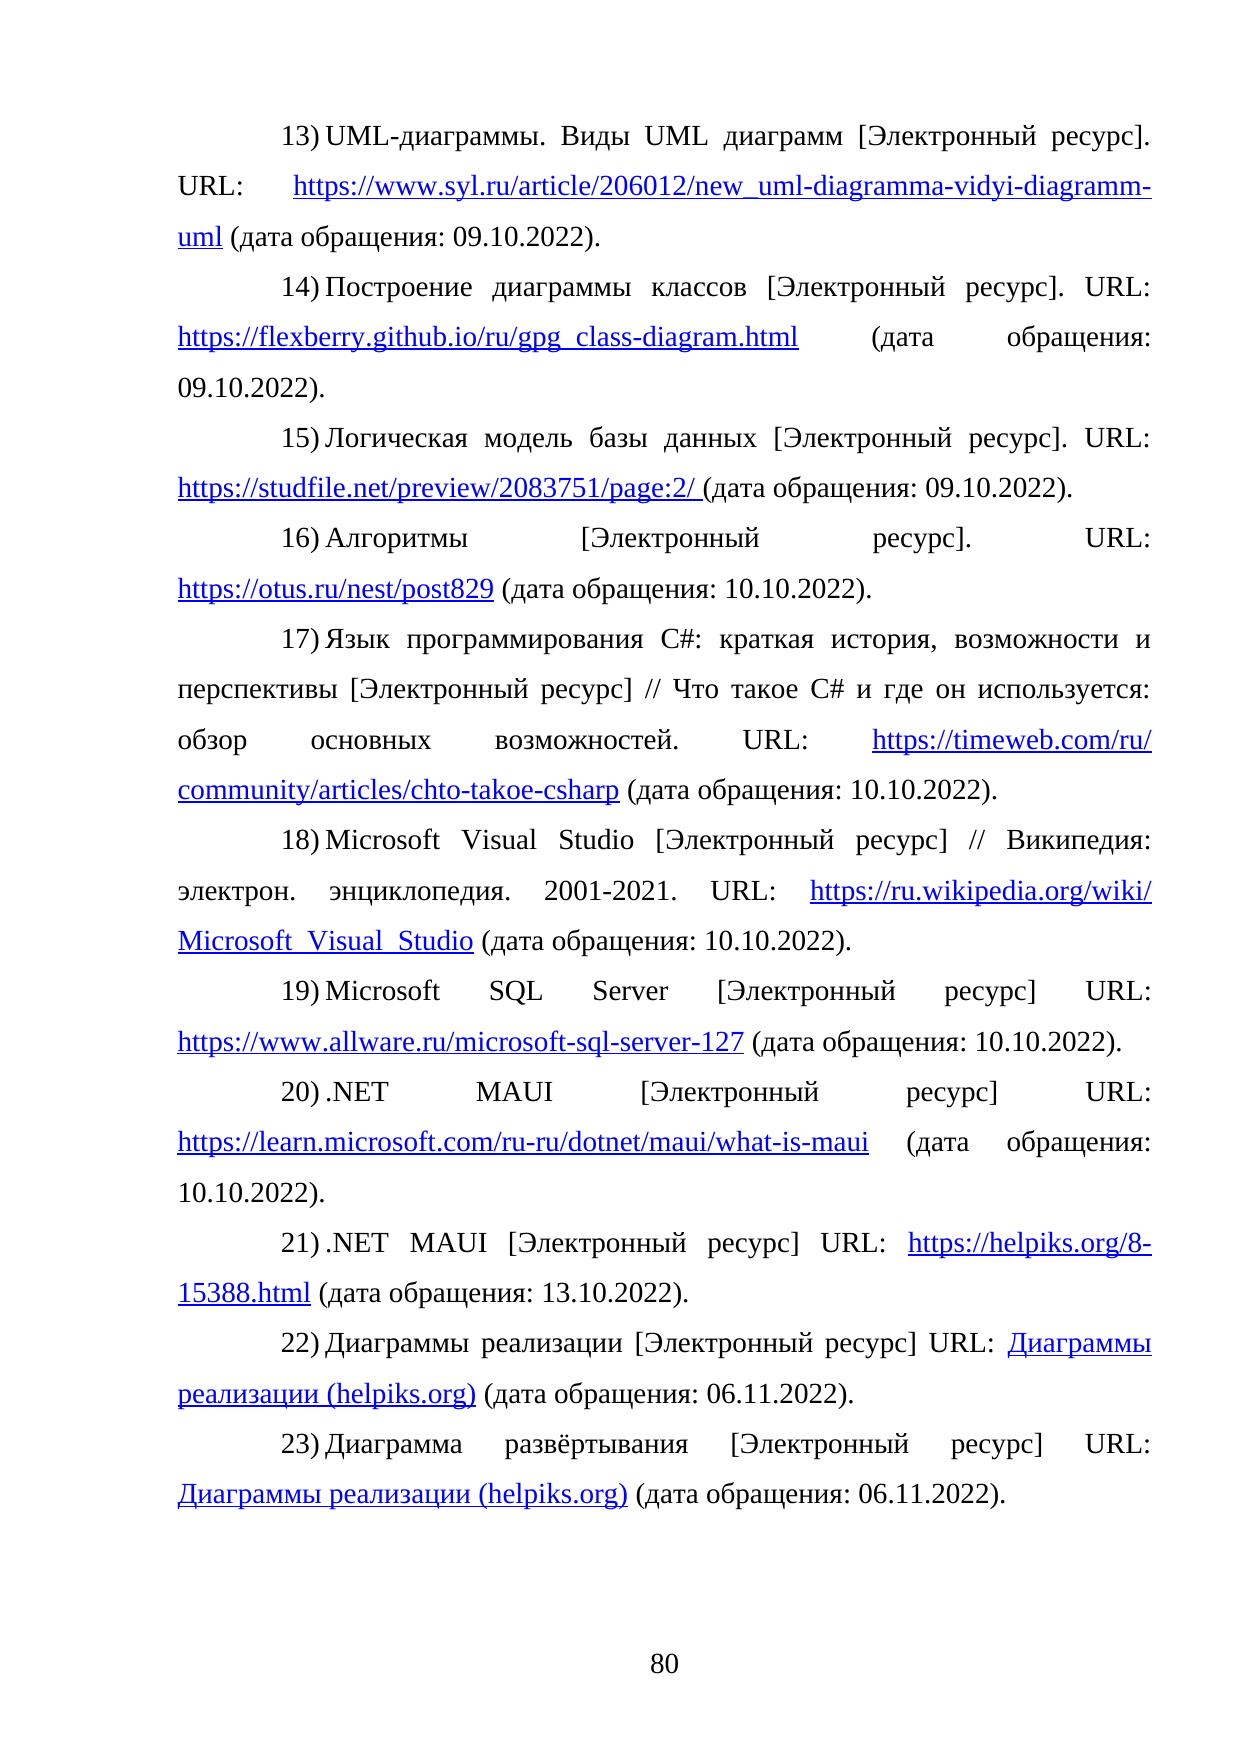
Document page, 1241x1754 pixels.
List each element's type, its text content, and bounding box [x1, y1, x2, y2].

list Диаграмма развёртывания [Электронный ресурс] URL: Диаграммы реализации (helpiks.org) (дата обращения: 06.11.2022). [177, 1426, 1152, 1510]
list Язык программирования C#: краткая история, возможности и перспективы [Электронный ресурс] // Что такое C# и где он используется: обзор основных возможностей. URL: https://timeweb.com/ru/ community/articles/chto-takoe-csharp (дата обращения: 10.10.2022). [177, 621, 1152, 806]
list Логическая модель базы данных [Электронный ресурс]. URL: https://studfile.net/preview/2083751/page:2/ (дата обращения: 09.10.2022). [177, 420, 1152, 504]
list UML-диаграммы. Виды UML диаграмм [Электронный ресурс]. URL: https://www.syl.ru/article/206012/new_uml-diagramma-vidyi-diagramm-uml (дата обращения: 09.10.2022). [177, 118, 1152, 252]
list .NET MAUI [Электронный ресурс] URL: https://learn.microsoft.com/ru-ru/dotnet/maui/what-is-maui (дата обращения: 10.10.2022). [177, 1074, 1152, 1208]
list Microsoft Visual Studio [Электронный ресурс] // Википедия: электрон. энциклопедия. 2001-2021. URL: https://ru.wikipedia.org/wiki/ Microsoft_Visual_Studio (дата обращения: 10.10.2022). [177, 822, 1152, 957]
list .NET MAUI [Электронный ресурс] URL: https://helpiks.org/8-15388.html (дата обращения: 13.10.2022). [177, 1225, 1152, 1309]
list Алгоритмы [Электронный ресурс]. URL: https://otus.ru/nest/post829 (дата обращения: 10.10.2022). [177, 521, 1152, 604]
list Диаграммы реализации [Электронный ресурс] URL: Диаграммы реализации (helpiks.org) (дата обращения: 06.11.2022). [177, 1326, 1152, 1409]
list Microsoft SQL Server [Электронный ресурс] URL: https://www.allware.ru/microsoft-sql-server-127 (дата обращения: 10.10.2022). [177, 973, 1152, 1057]
list Построение диаграммы классов [Электронный ресурс]. URL: https://flexberry.github.io/ru/gpg_class-diagram.html (дата обращения: 09.10.2022). [177, 269, 1152, 403]
